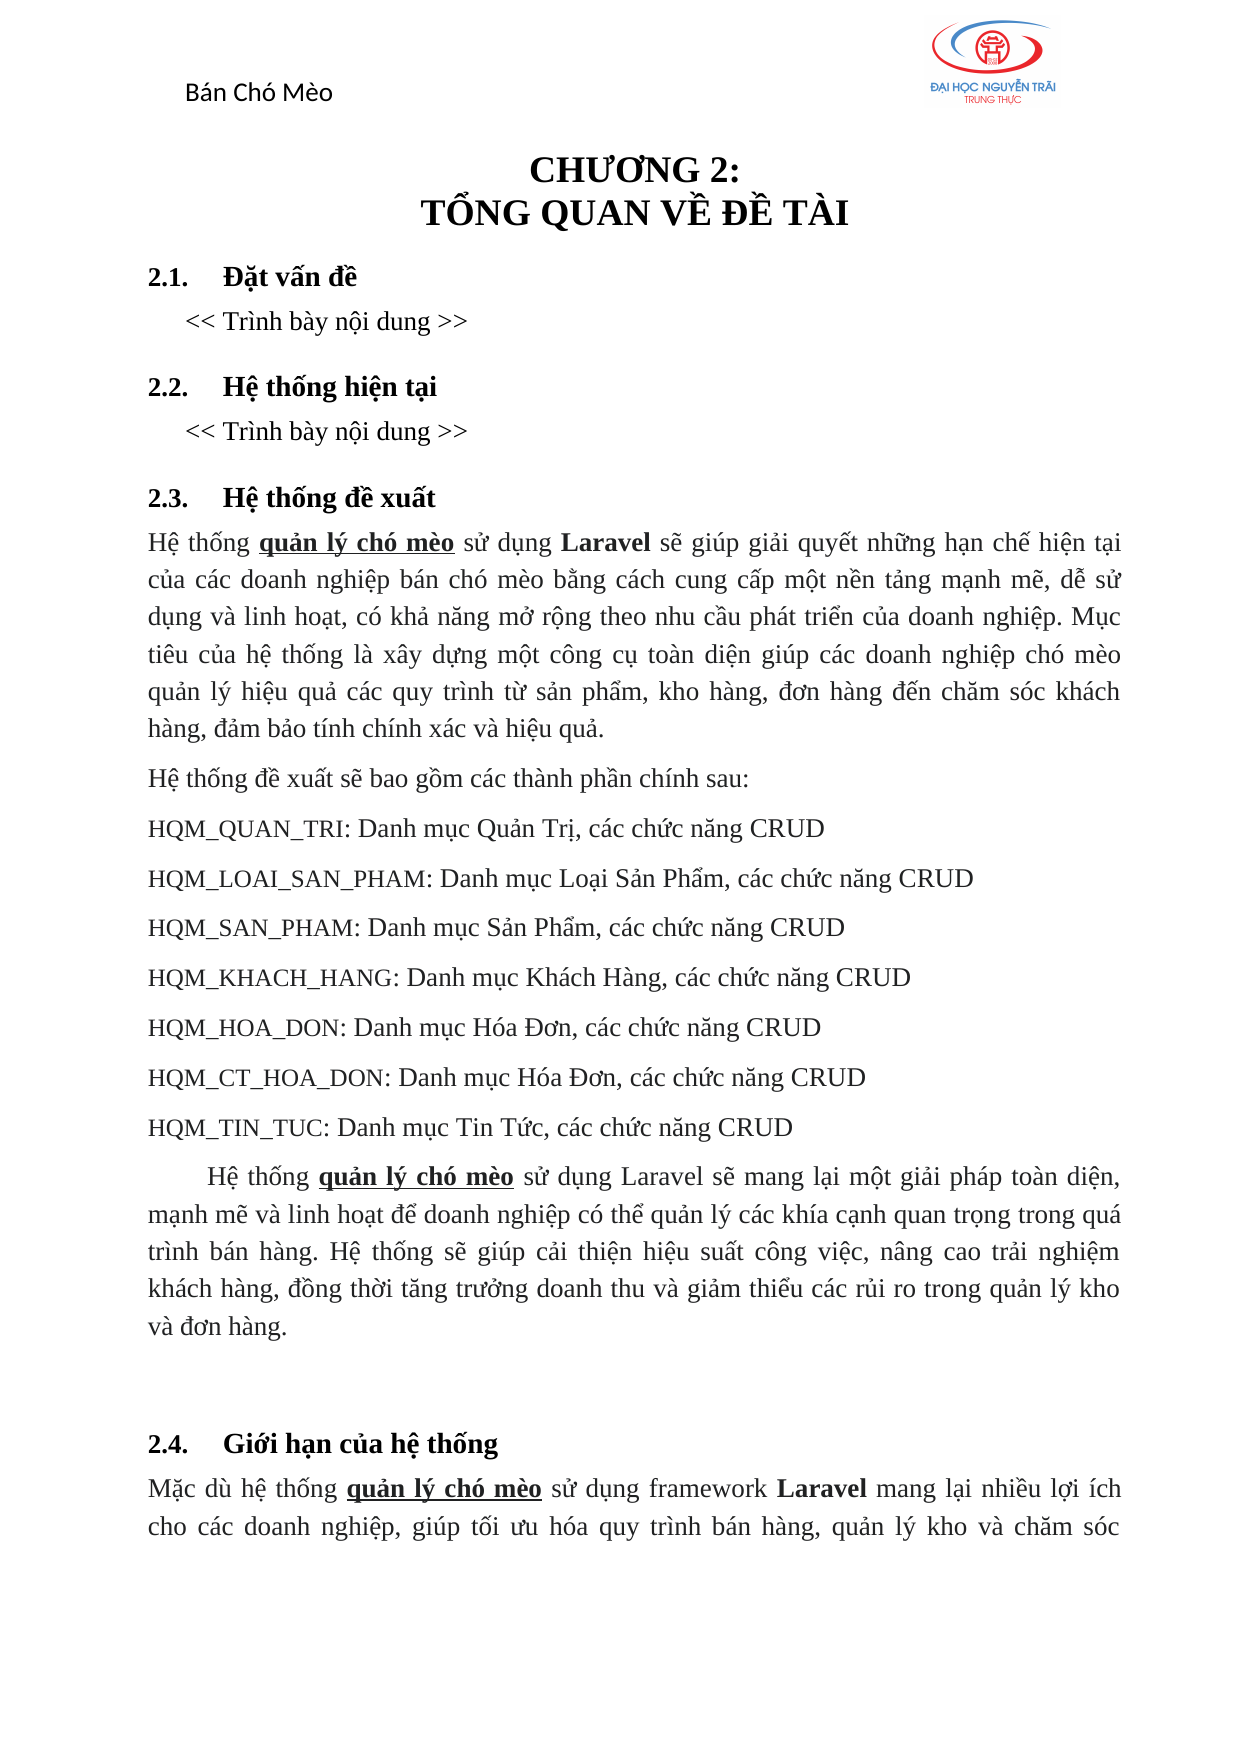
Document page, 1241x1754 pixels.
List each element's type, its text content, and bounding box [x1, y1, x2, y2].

text HQM_HOA_DON: Danh mục Hóa Đơn, các chức năng CRUD [148, 1011, 1122, 1042]
subtitle Hệ thống hiện tại [148, 369, 1122, 403]
text << Trình bày nội dung >> [185, 305, 1122, 336]
text HQM_CT_HOA_DON: Danh mục Hóa Đơn, các chức năng CRUD [148, 1061, 1122, 1092]
text HQM_TIN_TUC: Danh mục Tin Tức, các chức năng CRUD [148, 1111, 1122, 1142]
text HQM_LOAI_SAN_PHAM: Danh mục Loại Sản Phẩm, các chức năng CRUD [148, 862, 1122, 893]
text HQM_KHACH_HANG: Danh mục Khách Hàng, các chức năng CRUD [148, 961, 1122, 992]
picture [923, 15, 1062, 108]
text Hệ thống đề xuất sẽ bao gồm các thành phần chính sau: [148, 762, 1122, 793]
text HQM_SAN_PHAM: Danh mục Sản Phẩm, các chức năng CRUD [148, 911, 1122, 943]
subtitle Giới hạn của hệ thống [148, 1426, 1122, 1460]
text Hệ thống quản lý chó mèo sử dụng Laravel sẽ giúp giải quyết những hạn chế hiện tại của các doanh nghiệp bán chó mèo bằng cách cung cấp một nền tảng mạnh mẽ, dễ sử dụng và linh hoạt, có khả năng mở rộng theo nhu cầu phát triển của doanh nghiệp. Mục tiêu của hệ thống là xây dựng một công cụ toàn diện giúp các doanh nghiệp chó mèo quản lý hiệu quả các quy trình từ sản phẩm, kho hàng, đơn hàng đến chăm sóc khách hàng, đảm bảo tính chính xác và hiệu quả. [148, 526, 1122, 743]
text << Trình bày nội dung >> [185, 415, 1122, 447]
text HQM_QUAN_TRI: Danh mục Quản Trị, các chức năng CRUD [148, 812, 1122, 843]
subtitle CHƯƠNG 2: TỔNG QUAN VỀ ĐỀ TÀI [148, 148, 1122, 234]
subtitle Hệ thống đề xuất [148, 480, 1122, 513]
subtitle Đặt vấn đề [148, 259, 1122, 292]
